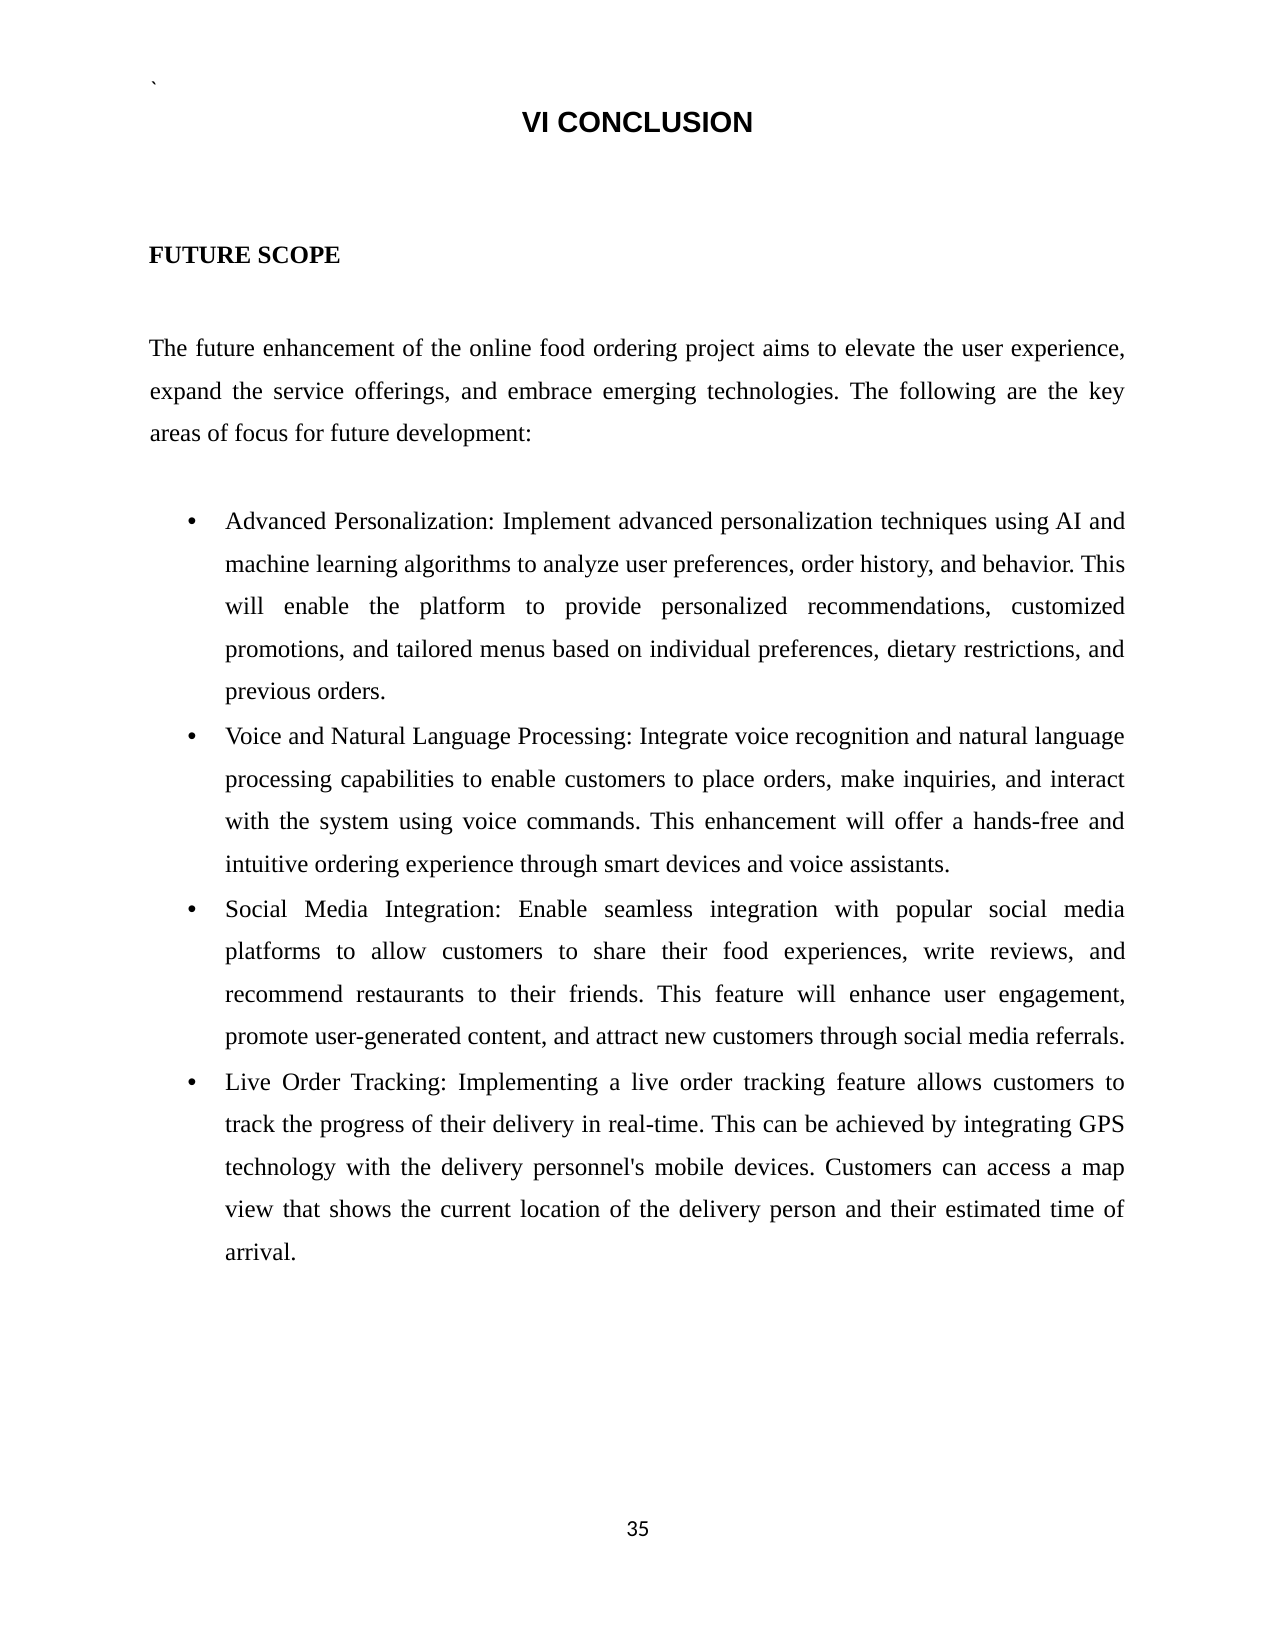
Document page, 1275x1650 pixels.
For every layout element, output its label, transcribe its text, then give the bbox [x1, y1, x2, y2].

subtitle FUTURE SCOPE [148, 240, 1255, 268]
list Live Order Tracking: Implementing a live order tracking feature allows customers to track the progress of their delivery in real-time. This can be achieved by integrating GPS technology with the delivery personnel's mobile devices. Customers can access a map view that shows the current location of the delivery person and their estimated time of arrival. [187, 1066, 1126, 1265]
text The future enhancement of the online food ordering project aims to elevate the user experience, expand the service offerings, and embrace emerging technologies. The following are the key areas of focus for future development: [148, 333, 1126, 447]
list Voice and Natural Language Processing: Integrate voice recognition and natural language processing capabilities to enable customers to place orders, make inquiries, and interact with the system using voice commands. This enhancement will offer a hands-free and intuitive ordering experience through smart devices and voice assistants. [187, 721, 1126, 878]
list Advanced Personalization: Implement advanced personalization techniques using AI and machine learning algorithms to analyze user preferences, order history, and behavior. This will enable the platform to provide personalized recommendations, customized promotions, and tailored menus based on individual preferences, dietary restrictions, and previous orders. [187, 506, 1126, 705]
subtitle VI CONCLUSION [78, 105, 1197, 139]
list Social Media Integration: Enable seamless integration with popular social media platforms to allow customers to share their food experiences, write reviews, and recommend restaurants to their friends. This feature will enhance user engagement, promote user-generated content, and attract new customers through social media referrals. [187, 894, 1126, 1050]
